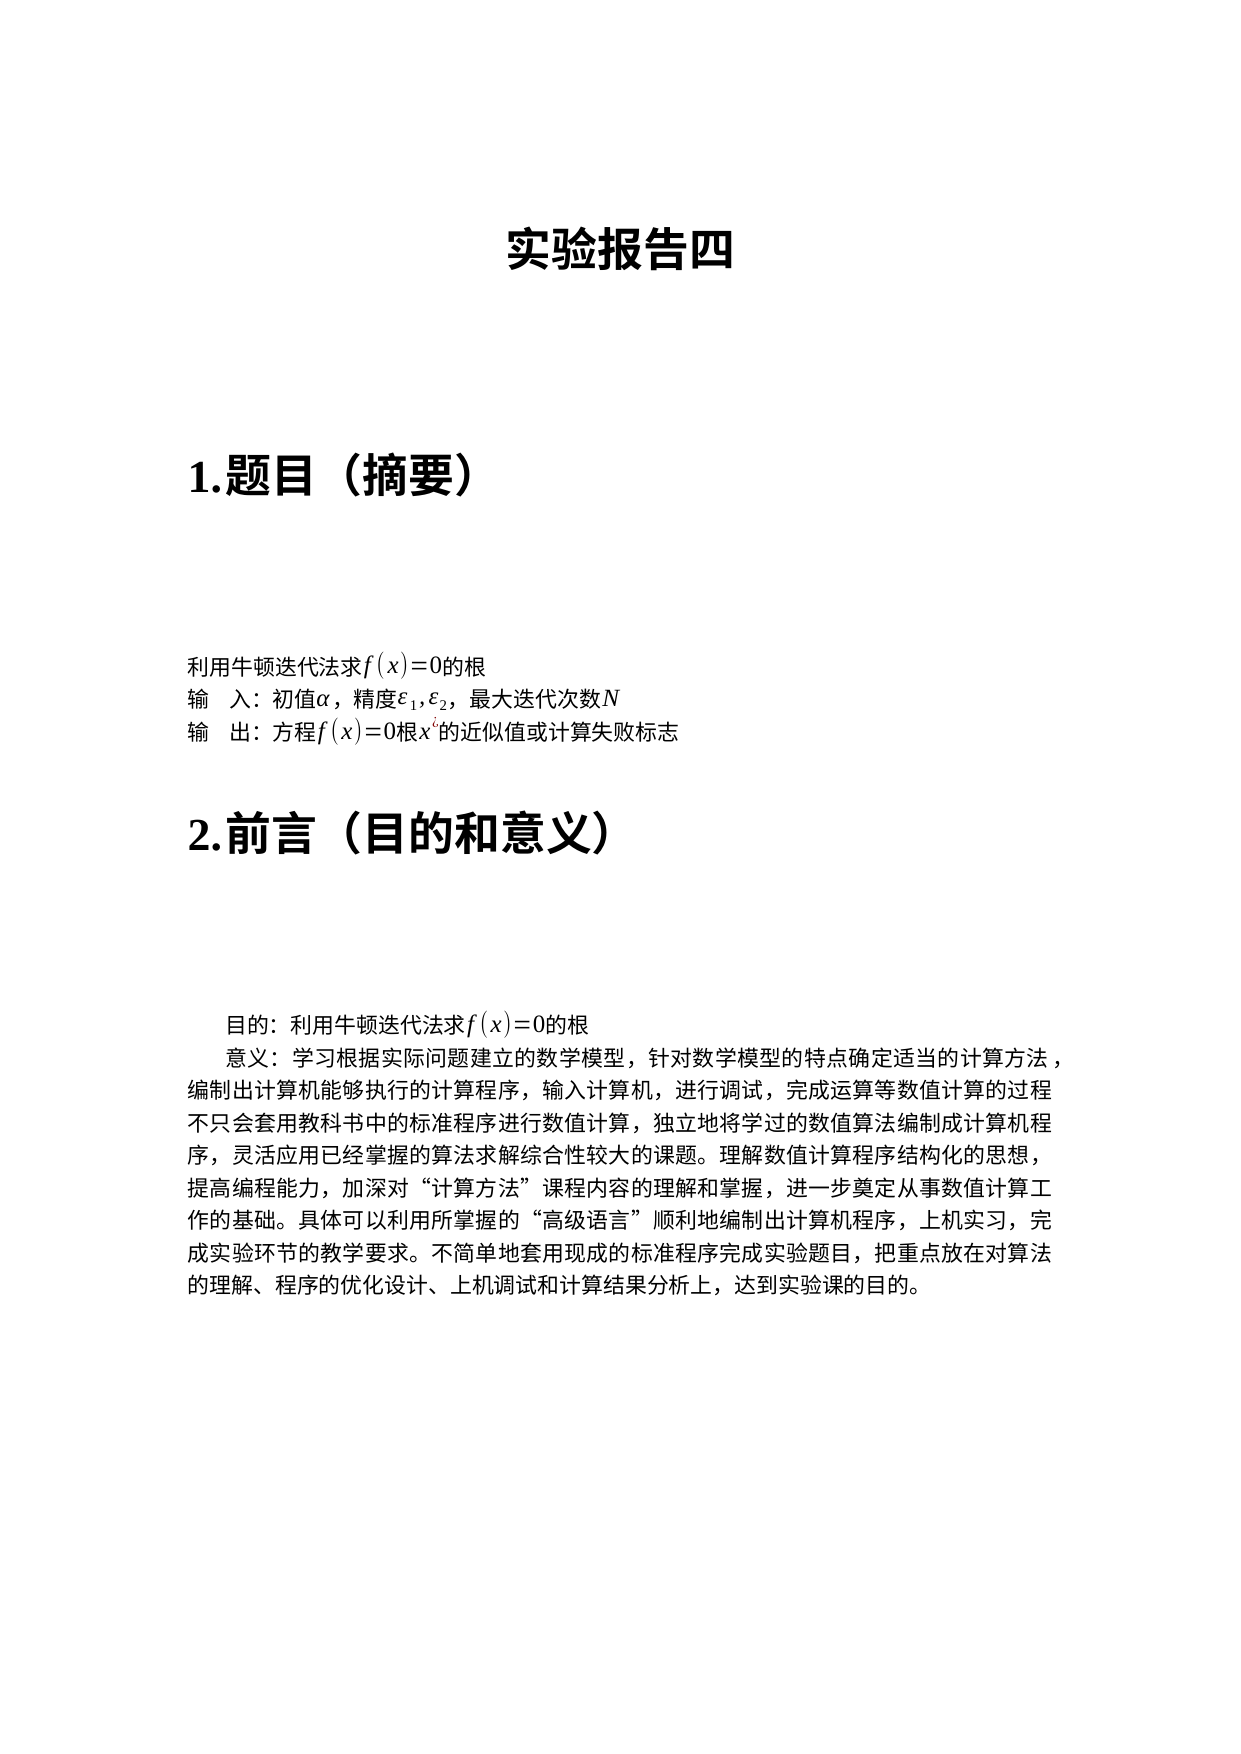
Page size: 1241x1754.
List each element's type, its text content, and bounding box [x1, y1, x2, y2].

subtitle 题目（摘要） [187, 424, 1053, 521]
subtitle 实验报告四 [187, 197, 1053, 295]
text 意义：学习根据实际问题建立的数学模型，针对数学模型的特点确定适当的计算方法，编制出计算机能够执行的计算程序，输入计算机，进行调试，完成运算等数值计算的过程。不只会套用教科书中的标准程序进行数值计算，独立地将学过的数值算法编制成计算机程序，灵活应用已经掌握的算法求解综合性较大的课题。理解数值计算程序结构化的思想，提高编程能力，加深对“计算方法”课程内容的理解和掌握，进一步奠定从事数值计算工作的基础。具体可以利用所掌握的“高级语言”顺利地编制出计算机程序，上机实习，完成实验环节的教学要求。不简单地套用现成的标准程序完成实验题目，把重点放在对算法的理解、程序的优化设计、上机调试和计算结果分析上，达到实验课的目的。 [187, 1040, 1053, 1300]
text 利用牛顿迭代法求的根 [187, 649, 1053, 682]
subtitle 前言（目的和意义） [187, 782, 1053, 880]
text 输 出：方程根的近似值或计算失败标志 [187, 714, 1053, 747]
text 输 入：初值，精度，最大迭代次数 [187, 682, 1053, 714]
text 目的：利用牛顿迭代法求的根 [187, 1008, 1053, 1040]
